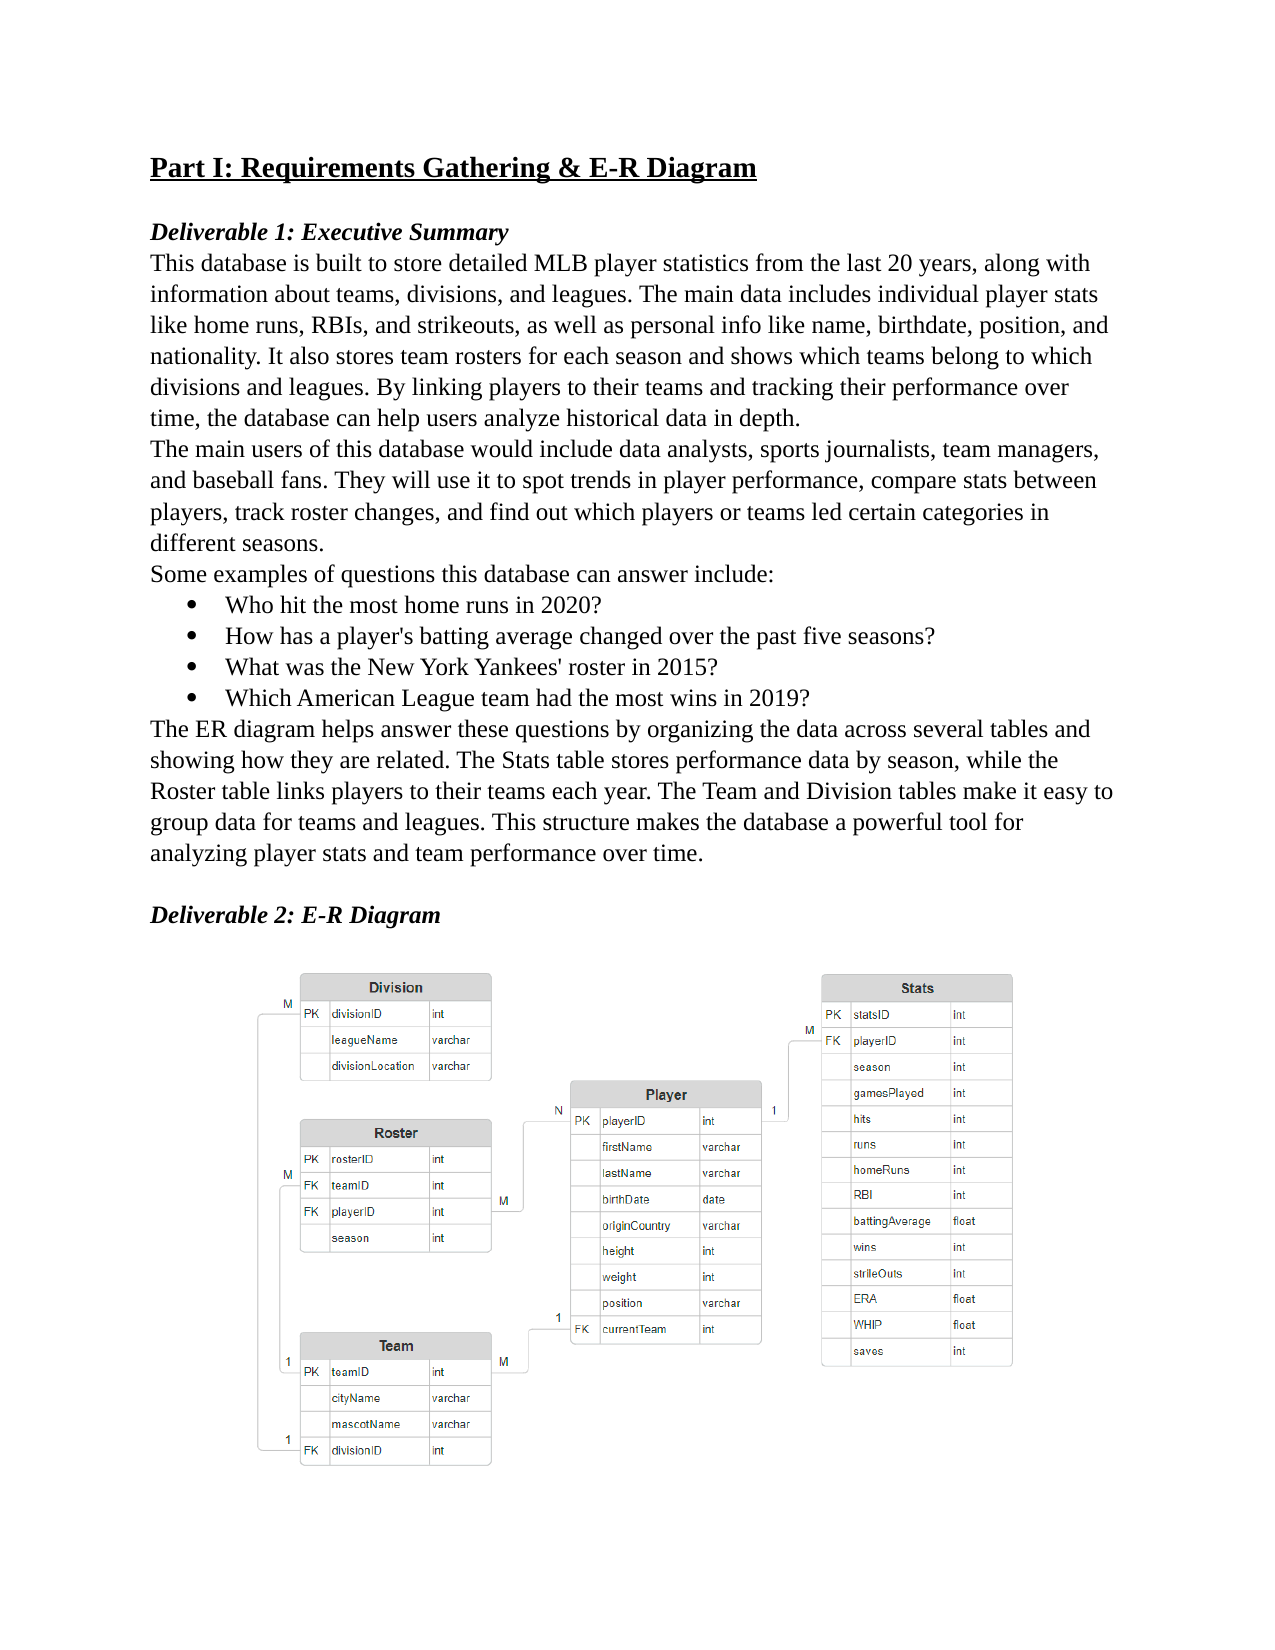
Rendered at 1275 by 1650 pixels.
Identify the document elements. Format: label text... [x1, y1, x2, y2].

picture [243, 931, 1032, 1482]
text Deliverable 2: E-R Diagram [150, 900, 1125, 929]
text Part I: Requirements Gathering & E-R Diagram [150, 150, 1125, 183]
list Who hit the most home runs in 2020? [187, 590, 1125, 618]
text Deliverable 1: Executive Summary [150, 217, 1125, 246]
text This database is built to store detailed MLB player statistics from the last 20 years, along with information about teams, divisions, and leagues. The main data includes individual player stats like home runs, RBIs, and strikeouts, as well as personal info like name, birthdate, position, and nationality. It also stores team rosters for each season and shows which teams belong to which divisions and leagues. By linking players to their teams and tracking their performance over time, the database can help users analyze historical data in depth. [150, 248, 1125, 432]
text The ER diagram helps answer these questions by organizing the data across several tables and showing how they are related. The Stats table stores performance data by season, while the Roster table links players to their teams each year. The Team and Division tables make it easy to group data for teams and leagues. This structure makes the database a powerful tool for analyzing player stats and team performance over time. [150, 714, 1125, 867]
list What was the New York Yankees' roster in 2015? [187, 652, 1125, 681]
list Which American League team had the most wins in 2019? [187, 683, 1125, 712]
list How has a player's batting average changed over the past five seasons? [187, 621, 1125, 649]
text The main users of this database would include data analysts, sports journalists, team managers, and baseball fans. They will use it to spot trends in player performance, compare stats between players, track roster changes, and find out which players or teams led certain categories in different seasons. [150, 434, 1125, 556]
text Some examples of questions this database can answer include: [150, 559, 1125, 587]
